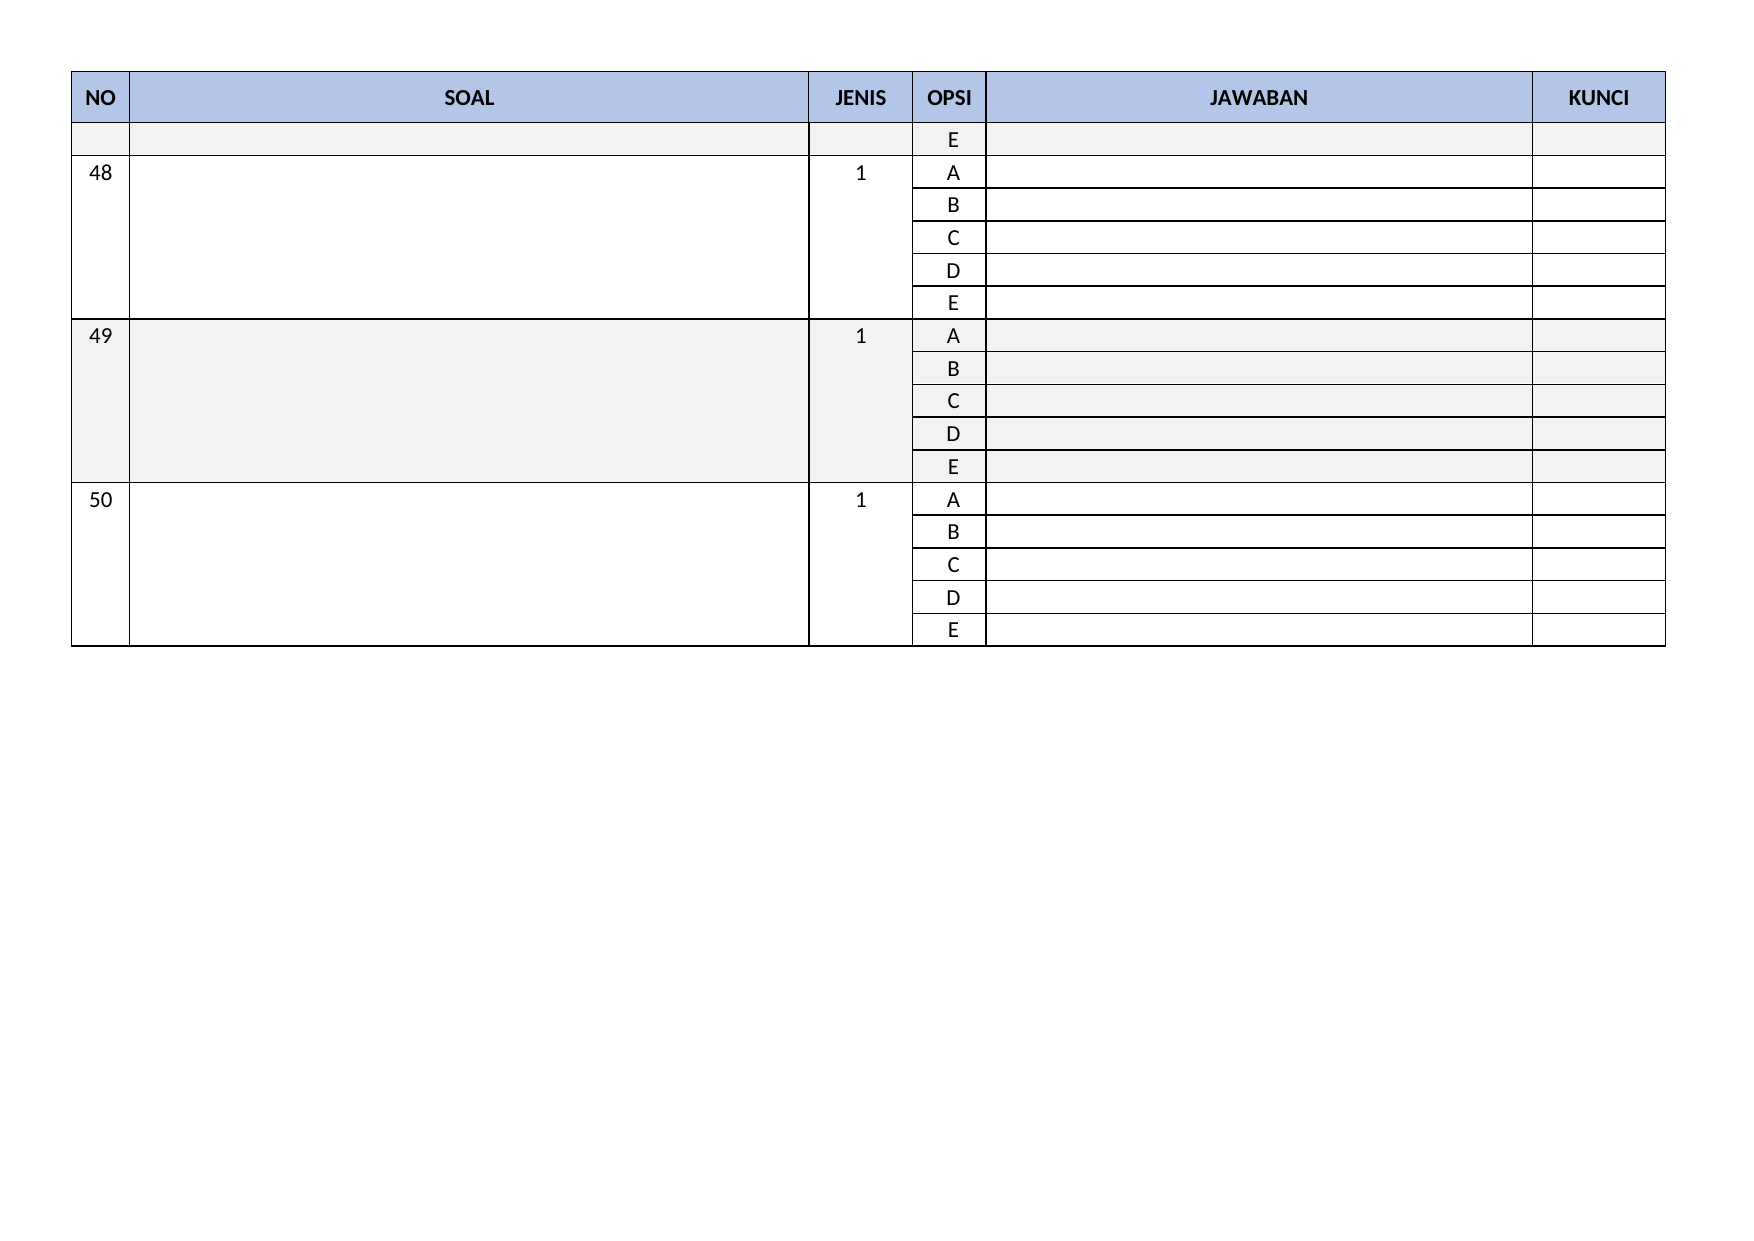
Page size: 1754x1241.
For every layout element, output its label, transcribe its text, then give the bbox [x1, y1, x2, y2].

table_cell [1533, 451, 1665, 482]
table_cell C [913, 549, 985, 580]
table_cell [1533, 320, 1665, 351]
table_cell [987, 385, 1532, 416]
table_cell B [913, 352, 985, 383]
table_cell C [913, 385, 985, 416]
table_cell [130, 483, 808, 645]
table_cell [987, 254, 1532, 285]
table_cell B [913, 516, 985, 547]
table_cell 1 [810, 156, 912, 318]
table_cell [987, 614, 1532, 645]
table_cell [1533, 222, 1665, 253]
table_cell [987, 123, 1532, 154]
table_header SOAL [130, 72, 808, 122]
table_cell D [913, 418, 985, 449]
table_cell [1533, 254, 1665, 285]
table_cell [1533, 549, 1665, 580]
table_cell E [913, 287, 985, 318]
table_cell [1533, 614, 1665, 645]
table_cell [987, 156, 1532, 187]
table_cell D [913, 581, 985, 612]
table_cell [1533, 352, 1665, 383]
table_cell [130, 156, 808, 318]
table_cell A [913, 320, 985, 351]
table_cell [987, 287, 1532, 318]
table_cell E [913, 614, 985, 645]
table_header NO [72, 72, 129, 122]
table_cell [1533, 581, 1665, 612]
table_cell [1533, 418, 1665, 449]
table_cell [1533, 123, 1665, 154]
table_cell [987, 189, 1532, 220]
table_header OPSI [913, 72, 985, 122]
table_cell E [913, 451, 985, 482]
table_cell [1533, 189, 1665, 220]
table_cell [1533, 287, 1665, 318]
table_cell 50 [72, 483, 129, 645]
table_cell [987, 581, 1532, 612]
table_cell B [913, 189, 985, 220]
table_cell [1533, 385, 1665, 416]
table_cell [987, 320, 1532, 351]
table_cell D [913, 254, 985, 285]
table_cell 48 [72, 156, 129, 318]
table_header JENIS [809, 72, 912, 122]
table_cell A [913, 483, 985, 514]
table_cell C [913, 222, 985, 253]
table_cell A [913, 156, 985, 187]
table_cell [987, 549, 1532, 580]
table_cell [1533, 156, 1665, 187]
table_header KUNCI [1533, 72, 1665, 122]
table_cell [987, 516, 1532, 547]
table_cell [1533, 483, 1665, 514]
table_cell 1 [810, 483, 912, 645]
table_cell [130, 320, 808, 482]
table_cell [987, 352, 1532, 383]
table_cell 49 [72, 320, 129, 482]
table_header JAWABAN [987, 72, 1532, 122]
table_cell 1 [810, 320, 912, 482]
table_cell [1533, 516, 1665, 547]
table_cell [987, 451, 1532, 482]
table_cell [987, 418, 1532, 449]
table_cell [987, 483, 1532, 514]
table_cell [987, 222, 1532, 253]
table_cell E [913, 123, 985, 154]
